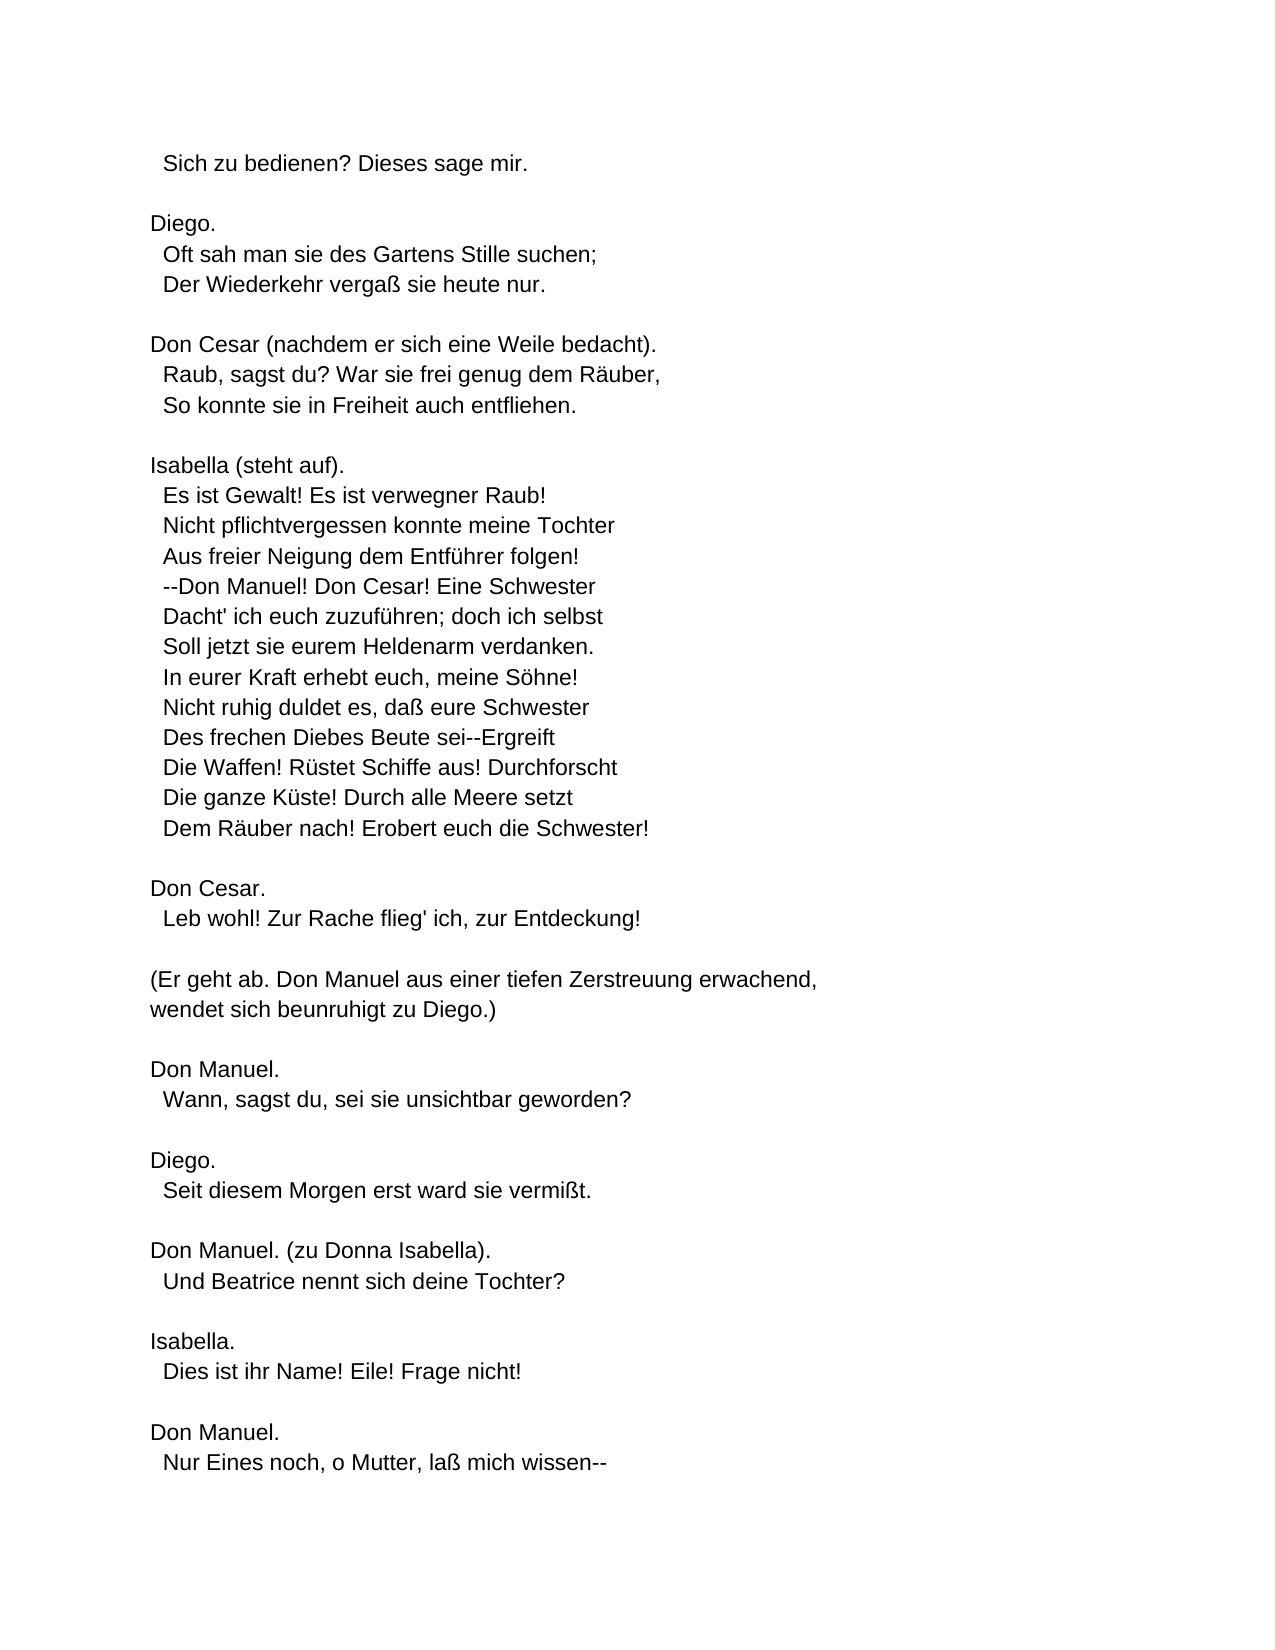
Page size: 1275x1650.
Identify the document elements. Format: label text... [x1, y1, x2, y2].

text Nicht ruhig duldet es, daß eure Schwester [150, 694, 1125, 720]
text --Don Manuel! Don Cesar! Eine Schwester [150, 573, 1125, 599]
text Dacht' ich euch zuzuführen; doch ich selbst [150, 603, 1125, 629]
text Don Cesar (nachdem er sich eine Weile bedacht). [150, 331, 1125, 358]
text Don Manuel. [150, 1419, 1125, 1445]
text Des frechen Diebes Beute sei--Ergreift [150, 724, 1125, 750]
text Nicht pflichtvergessen konnte meine Tochter [150, 512, 1125, 539]
text Der Wiederkehr vergaß sie heute nur. [150, 271, 1125, 297]
text Oft sah man sie des Gartens Stille suchen; [150, 241, 1125, 267]
text So konnte sie in Freiheit auch entfliehen. [150, 392, 1125, 418]
text In eurer Kraft erhebt euch, meine Söhne! [150, 663, 1125, 690]
text Die ganze Küste! Durch alle Meere setzt [150, 784, 1125, 811]
text Es ist Gewalt! Es ist verwegner Raub! [150, 482, 1125, 509]
text Leb wohl! Zur Rache flieg' ich, zur Entdeckung! [150, 905, 1125, 932]
text Diego. [150, 1147, 1125, 1173]
text Soll jetzt sie eurem Heldenarm verdanken. [150, 633, 1125, 660]
text Nur Eines noch, o Mutter, laß mich wissen-- [150, 1449, 1125, 1475]
text Don Manuel. (zu Donna Isabella). [150, 1237, 1125, 1264]
text Aus freier Neigung dem Entführer folgen! [150, 543, 1125, 569]
text Seit diesem Morgen erst ward sie vermißt. [150, 1177, 1125, 1203]
text wendet sich beunruhigt zu Diego.) [150, 996, 1125, 1022]
text Don Cesar. [150, 875, 1125, 901]
text Isabella. [150, 1328, 1125, 1354]
text Raub, sagst du? War sie frei genug dem Räuber, [150, 361, 1125, 388]
text Wann, sagst du, sei sie unsichtbar geworden? [150, 1086, 1125, 1113]
text Die Waffen! Rüstet Schiffe aus! Durchforscht [150, 754, 1125, 781]
text Diego. [150, 210, 1125, 237]
text Dies ist ihr Name! Eile! Frage nicht! [150, 1358, 1125, 1385]
text Und Beatrice nennt sich deine Tochter? [150, 1268, 1125, 1294]
text (Er geht ab. Don Manuel aus einer tiefen Zerstreuung erwachend, [150, 966, 1125, 992]
text Sich zu bedienen? Dieses sage mir. [150, 150, 1125, 176]
text Isabella (steht auf). [150, 452, 1125, 478]
text Don Manuel. [150, 1056, 1125, 1083]
text Dem Räuber nach! Erobert euch die Schwester! [150, 814, 1125, 841]
